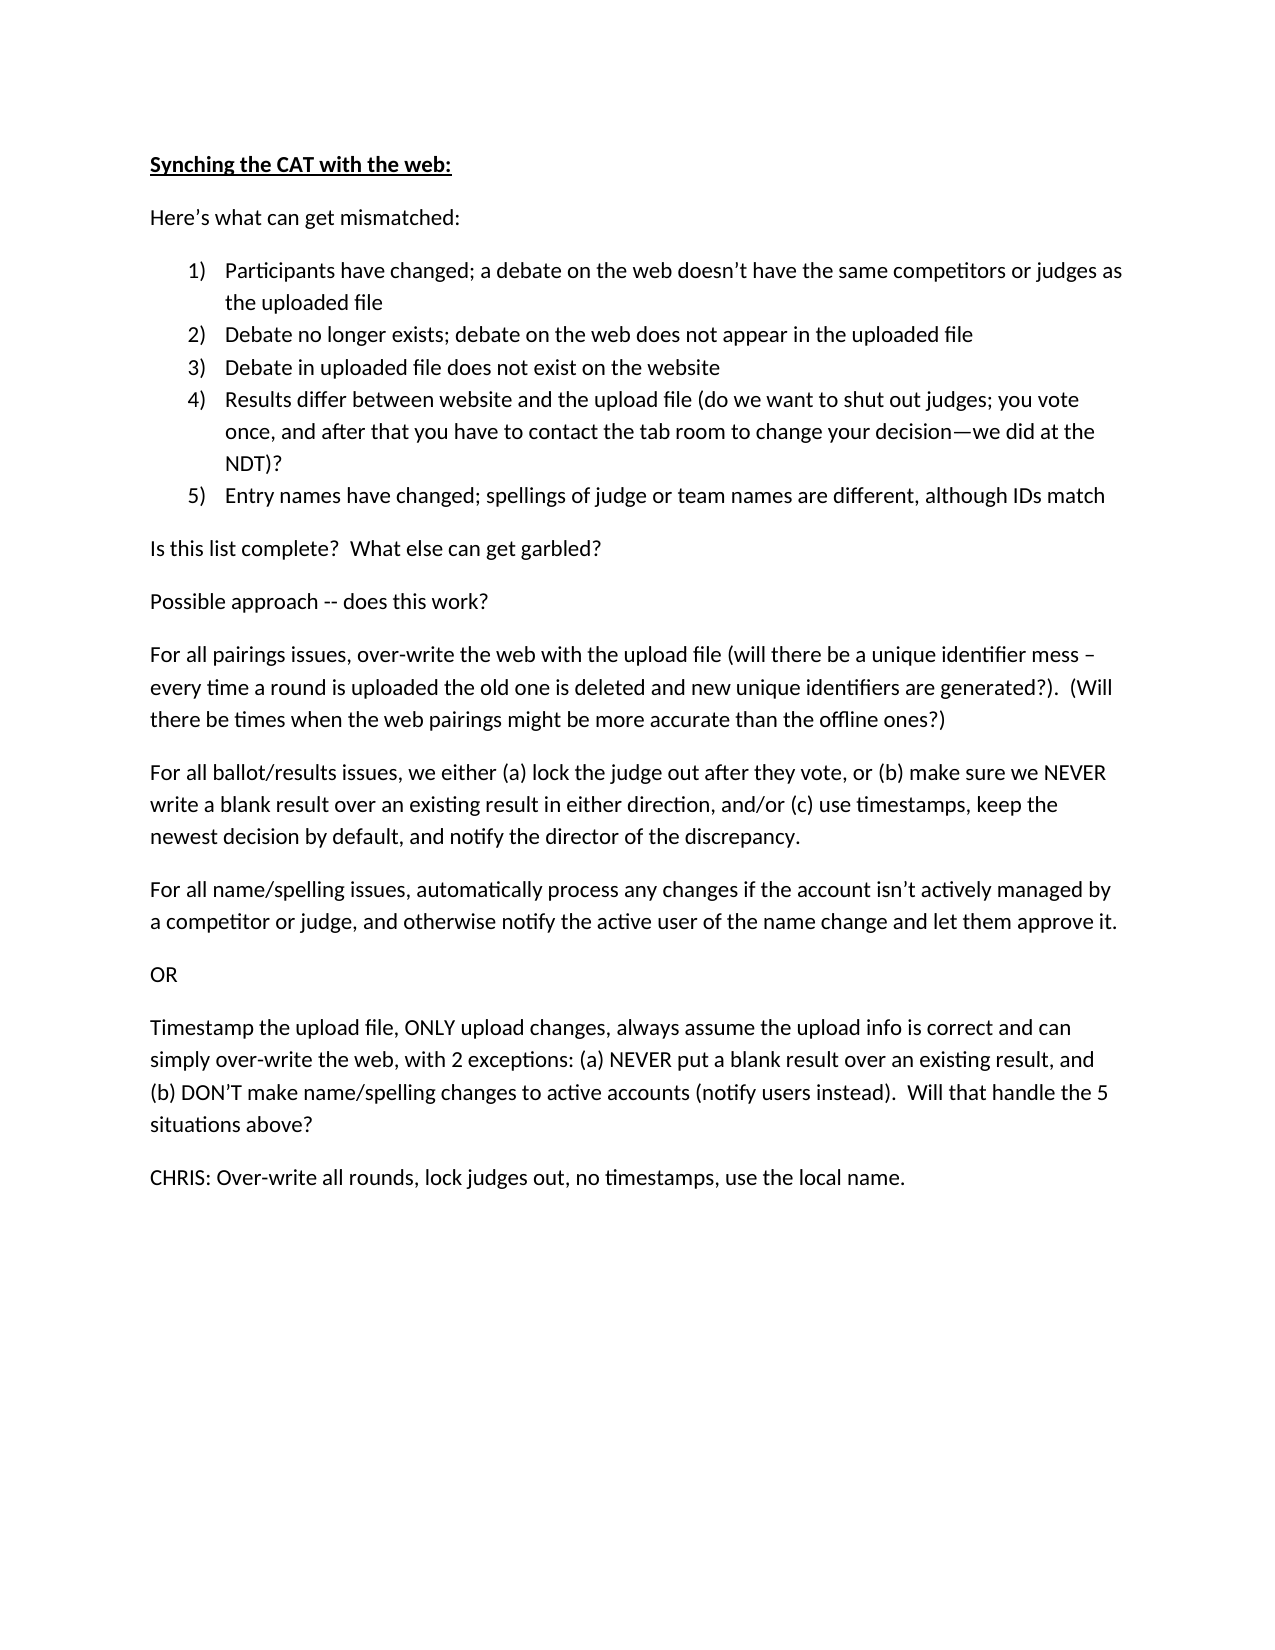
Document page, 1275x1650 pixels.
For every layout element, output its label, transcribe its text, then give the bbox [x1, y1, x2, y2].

text CHRIS: Over-write all rounds, lock judges out, no timestamps, use the local name. [150, 1163, 1125, 1191]
text OR [150, 960, 1125, 988]
list Debate in uploaded file does not exist on the website [187, 353, 1125, 381]
text Timestamp the upload file, ONLY upload changes, always assume the upload info is correct and can simply over-write the web, with 2 exceptions: (a) NEVER put a blank result over an existing result, and (b) DON’T make name/spelling changes to active accounts (notify users instead). Will that handle the 5 situations above? [150, 1013, 1125, 1138]
list Participants have changed; a debate on the web doesn’t have the same competitors or judges as the uploaded file [187, 256, 1125, 316]
text For all ballot/results issues, we either (a) lock the judge out after they vote, or (b) make sure we NEVER write a blank result over an existing result in either direction, and/or (c) use timestamps, keep the newest decision by default, and notify the director of the discrepancy. [150, 758, 1125, 850]
text Here’s what can get mismatched: [150, 203, 1125, 231]
text Possible approach -- does this work? [150, 587, 1125, 615]
list Debate no longer exists; debate on the web does not appear in the uploaded file [187, 320, 1125, 348]
list Entry names have changed; spellings of judge or team names are different, although IDs match [187, 481, 1125, 509]
text For all name/spelling issues, automatically process any changes if the account isn’t actively managed by a competitor or judge, and otherwise notify the active user of the name change and let them approve it. [150, 875, 1125, 935]
text Synching the CAT with the web: [150, 150, 1125, 178]
text Is this list complete? What else can get garbled? [150, 534, 1125, 562]
text For all pairings issues, over-write the web with the upload file (will there be a unique identifier mess – every time a round is uploaded the old one is deleted and new unique identifiers are generated?). (Will there be times when the web pairings might be more accurate than the offline ones?) [150, 640, 1125, 733]
list Results differ between website and the upload file (do we want to shut out judges; you vote once, and after that you have to contact the tab room to change your decision—we did at the NDT)? [187, 385, 1125, 477]
